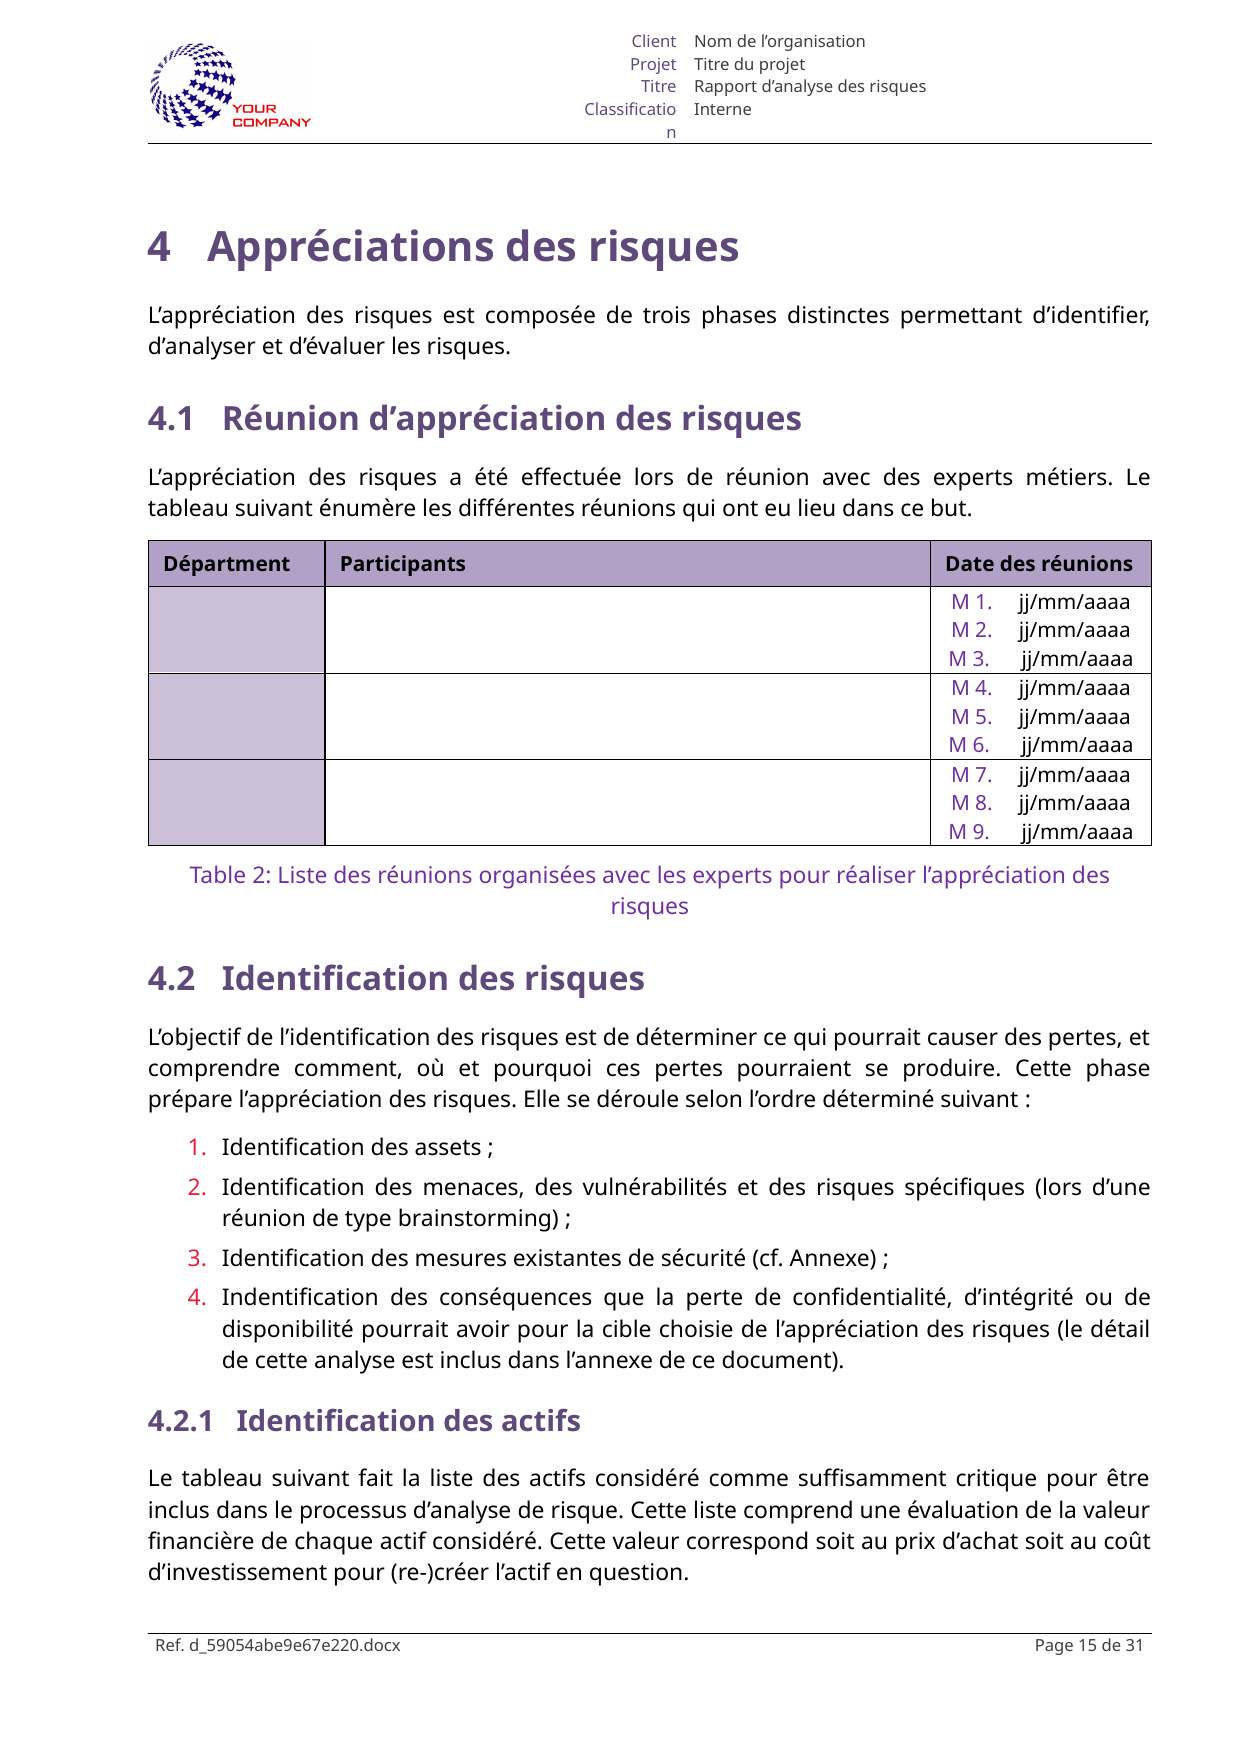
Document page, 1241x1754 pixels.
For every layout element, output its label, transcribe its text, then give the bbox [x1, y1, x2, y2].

list Indentification des conséquences que la perte de confidentialité, d’intégrité ou de disponibilité pourrait avoir pour la cible choisie de l’appréciation des risques (le détail de cette analyse est inclus dans l’annexe de ce document). [207, 1281, 1152, 1375]
table_cell [149, 674, 324, 759]
subtitle Réunion d’appréciation des risques [148, 394, 1152, 440]
table_cell [931, 760, 1151, 845]
text L’appréciation des risques est composée de trois phases distinctes permettant d’identifier, d’analyser et d’évaluer les risques. [148, 299, 1152, 361]
subtitle Identification des risques [148, 954, 1152, 1000]
table_cell [326, 587, 930, 672]
text L’appréciation des risques a été effectuée lors de réunion avec des experts métiers. Le tableau suivant énumère les différentes réunions qui ont eu lieu dans ce but. [148, 461, 1152, 523]
subtitle Identification des actifs [148, 1400, 1152, 1440]
table_header Départment [149, 541, 324, 586]
list Identification des mesures existantes de sécurité (cf. Annexe) ; [207, 1242, 1152, 1273]
table_cell [326, 760, 930, 845]
subtitle Appréciations des risques [148, 217, 1152, 274]
table_header Participants [326, 541, 930, 586]
picture [147, 42, 313, 131]
text Table 2: Liste des réunions organisées avec les experts pour réaliser l’appréciation des risques [148, 859, 1152, 921]
text L’objectif de l’identification des risques est de déterminer ce qui pourrait causer des pertes, et comprendre comment, où et pourquoi ces pertes pourraient se produire. Cette phase prépare l’appréciation des risques. Elle se déroule selon l’ordre déterminé suivant : [148, 1021, 1152, 1114]
table_cell [149, 760, 324, 845]
table_cell [326, 674, 930, 759]
table_header Date des réunions [931, 541, 1151, 586]
table_cell [931, 587, 1151, 672]
table_cell [149, 587, 324, 672]
text Le tableau suivant fait la liste des actifs considéré comme suffisamment critique pour être inclus dans le processus d’analyse de risque. Cette liste comprend une évaluation de la valeur financière de chaque actif considéré. Cette valeur correspond soit au prix d’achat soit au coût d’investissement pour (re-)créer l’actif en question. [148, 1462, 1152, 1587]
list Identification des menaces, des vulnérabilités et des risques spécifiques (lors d’une réunion de type brainstorming) ; [207, 1171, 1152, 1233]
list Identification des assets ; [207, 1131, 1152, 1162]
table_cell [931, 674, 1151, 759]
